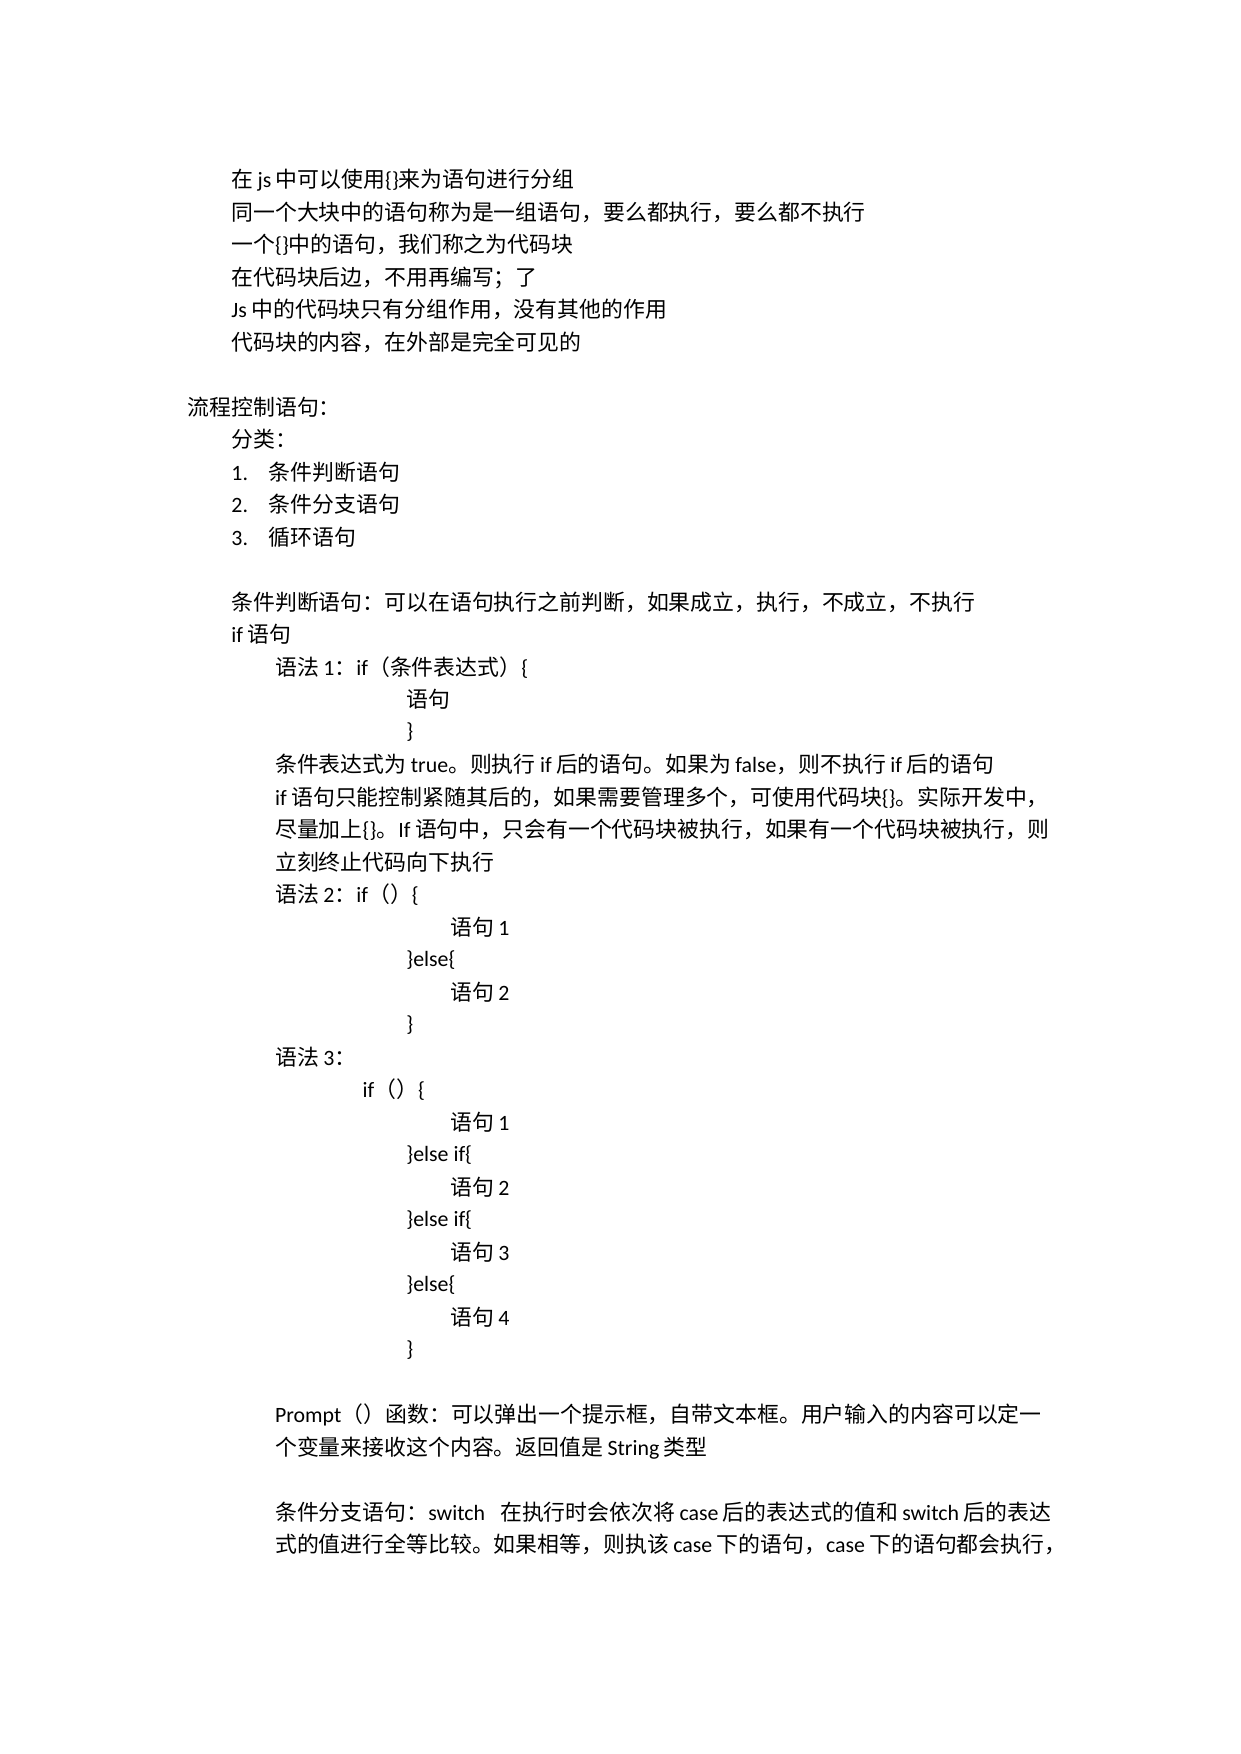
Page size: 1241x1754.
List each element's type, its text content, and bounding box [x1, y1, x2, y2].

text 在代码块后边，不用再编写；了 [187, 259, 1053, 292]
list 循环语句 [231, 519, 1053, 552]
text }else{ [362, 942, 1053, 974]
list 条件判断语句 [231, 454, 1053, 487]
text 一个{}中的语句，我们称之为代码块 [187, 227, 1053, 259]
text } [362, 714, 1053, 747]
text 语法2：if（）{ [231, 877, 1053, 909]
text 语句2 [406, 974, 1053, 1007]
text 同一个大块中的语句称为是一组语句，要么都执行，要么都不执行 [187, 194, 1053, 227]
text if语句 [231, 617, 1053, 649]
text 语句1 [406, 909, 1053, 942]
text 语句 [362, 682, 1053, 714]
text if（）{ [319, 1072, 1053, 1104]
text 语句3 [406, 1234, 1053, 1267]
list 条件分支语句 [231, 487, 1053, 519]
text 分类： [187, 422, 1053, 454]
text } [362, 1332, 1053, 1364]
text 语法1：if（条件表达式）{ [231, 649, 1053, 682]
text }else if{ [362, 1137, 1053, 1169]
text 语句4 [406, 1299, 1053, 1332]
text 条件表达式为true。则执行if后的语句。如果为false，则不执行if后的语句 [231, 747, 1053, 779]
text 条件判断语句：可以在语句执行之前判断，如果成立，执行，不成立，不执行 [231, 584, 1053, 617]
text 语句1 [406, 1104, 1053, 1137]
text Prompt（）函数：可以弹出一个提示框，自带文本框。用户输入的内容可以定一个变量来接收这个内容。返回值是String类型 [275, 1397, 1053, 1462]
text 语法3： [187, 1039, 1053, 1072]
text Js中的代码块只有分组作用，没有其他的作用 [187, 292, 1053, 324]
text 代码块的内容，在外部是完全可见的 [187, 324, 1053, 357]
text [275, 1494, 1053, 1559]
text } [362, 1007, 1053, 1039]
text }else if{ [362, 1202, 1053, 1234]
text 语句2 [406, 1169, 1053, 1202]
text 流程控制语句： [187, 389, 1053, 422]
text 在js中可以使用{}来为语句进行分组 [187, 162, 1053, 194]
text if语句只能控制紧随其后的，如果需要管理多个，可使用代码块{}。实际开发中，尽量加上{}。If语句中，只会有一个代码块被执行，如果有一个代码块被执行，则立刻终止代码向下执行 [275, 779, 1053, 877]
text }else{ [362, 1267, 1053, 1299]
